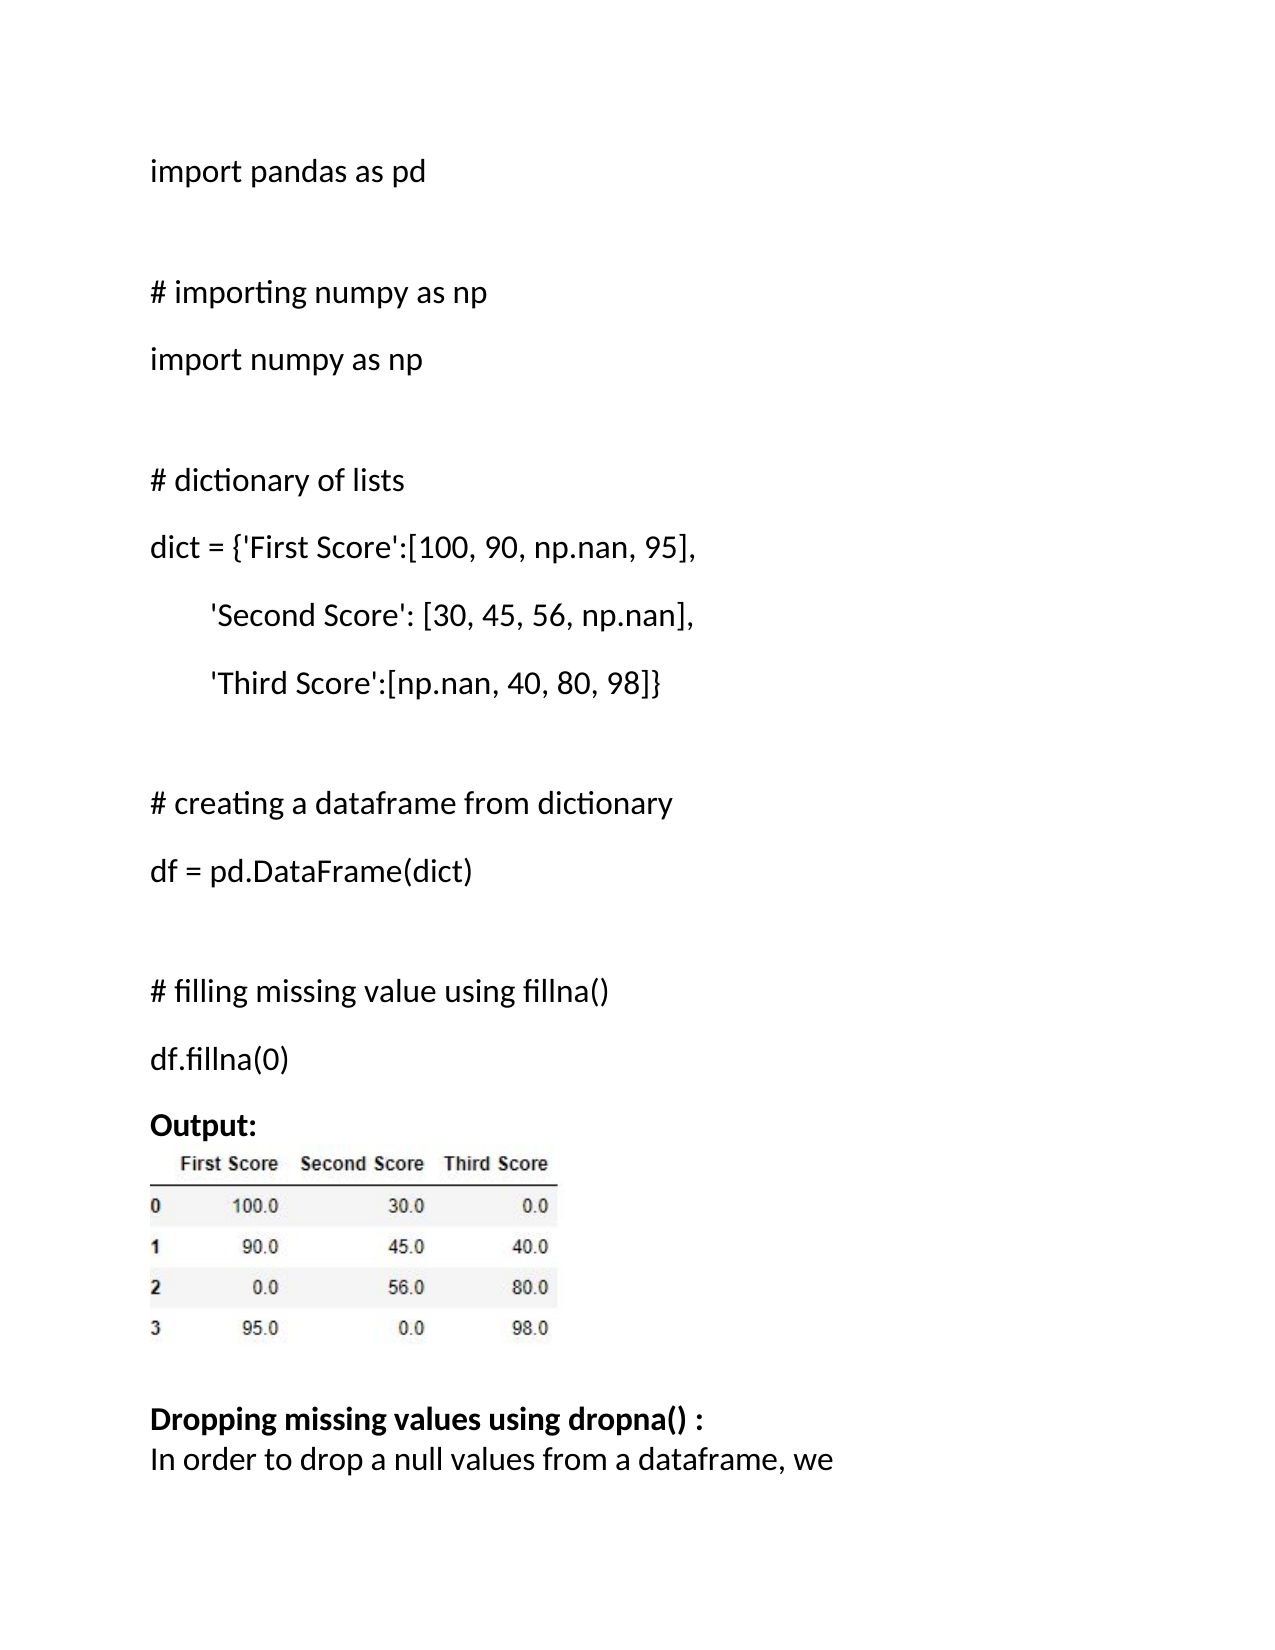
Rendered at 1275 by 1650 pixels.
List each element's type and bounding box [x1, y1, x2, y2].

picture [150, 1144, 594, 1357]
table_header [150, 150, 1275, 1103]
text [150, 1103, 1125, 1479]
